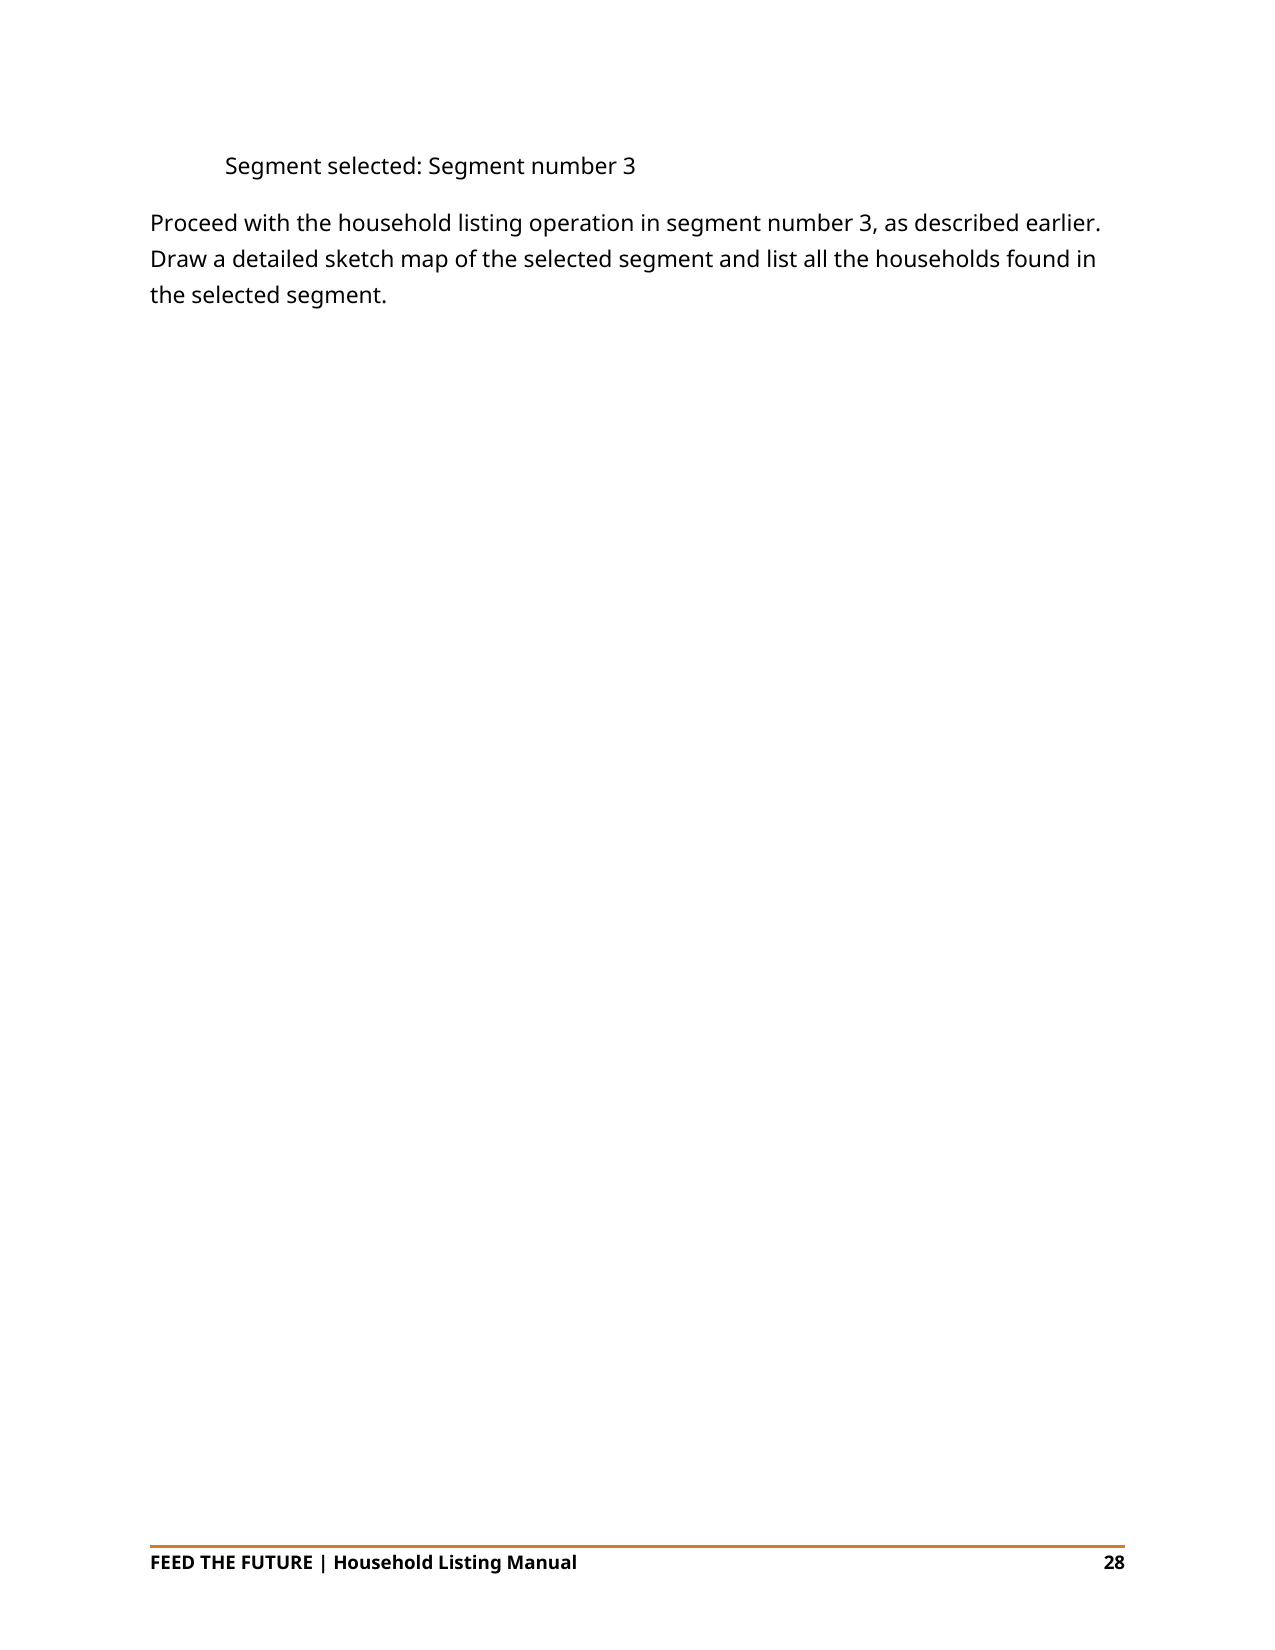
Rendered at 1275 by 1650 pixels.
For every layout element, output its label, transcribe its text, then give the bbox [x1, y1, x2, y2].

text Proceed with the household listing operation in segment number 3, as described earlier. Draw a detailed sketch map of the selected segment and list all the households found in the selected segment. [150, 207, 1125, 310]
text Segment selected: Segment number 3 [225, 150, 1125, 181]
